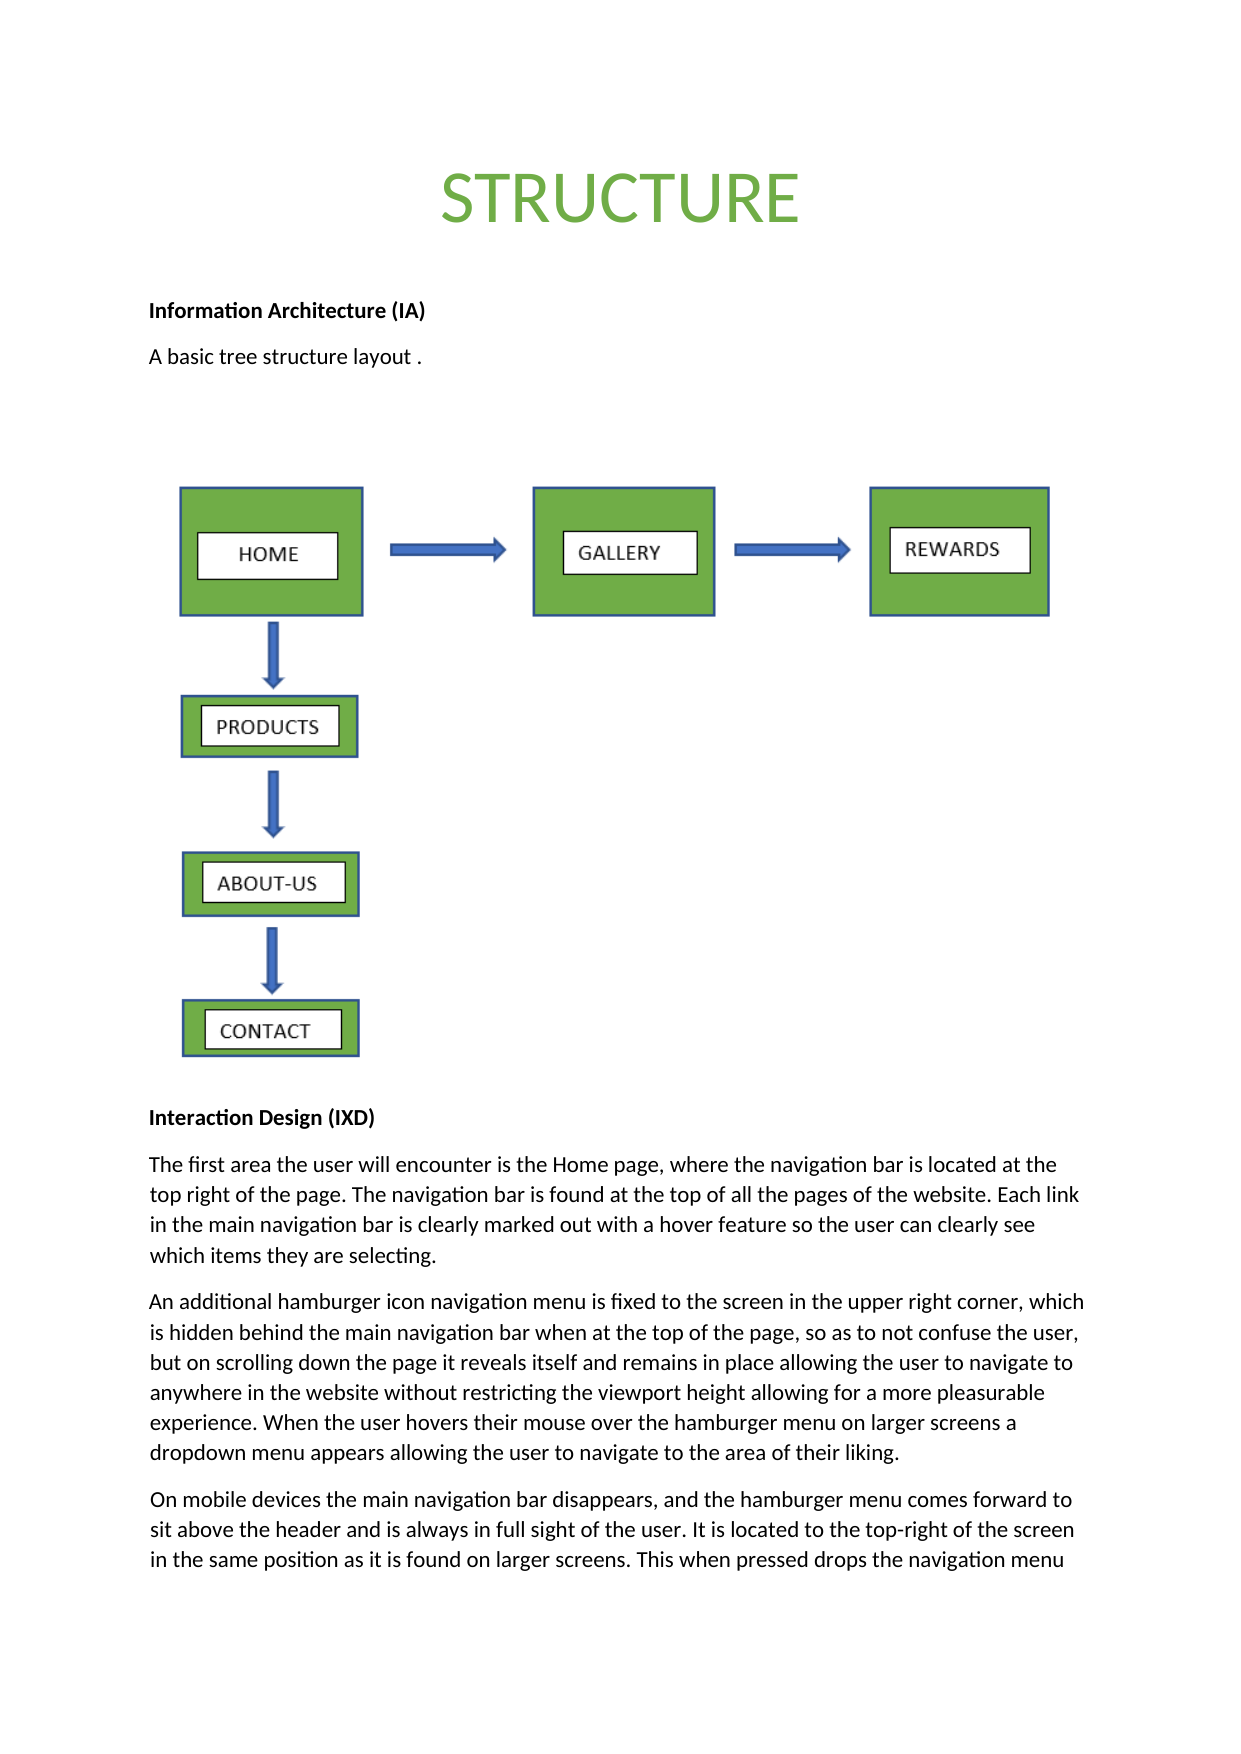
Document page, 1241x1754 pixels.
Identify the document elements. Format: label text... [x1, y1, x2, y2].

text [150, 1485, 1090, 1574]
text Information Architecture (IA) [148, 296, 1090, 324]
text The first area the user will encounter is the Home page, where the navigation bar is located at the top right of the page. The navigation bar is found at the top of all the pages of the website. Each link in the main navigation bar is clearly marked out with a hover feature so the user can clearly see which items they are selecting. [148, 1150, 1090, 1269]
picture [148, 435, 1089, 1085]
text An additional hamburger icon navigation menu is fixed to the screen in the upper right corner, which is hidden behind the main navigation bar when at the top of the page, so as to not confuse the user, but on scrolling down the page it reveals itself and remains in place allowing the user to navigate to anywhere in the website without restricting the viewport height allowing for a more pleasurable experience. When the user hovers their mouse over the hamburger menu on larger screens a dropdown menu appears allowing the user to navigate to the area of their liking. [148, 1287, 1090, 1467]
text A basic tree structure layout . [148, 342, 1090, 371]
text STRUCTURE [151, 150, 1090, 242]
text Interaction Design (IXD) [148, 1103, 1090, 1132]
